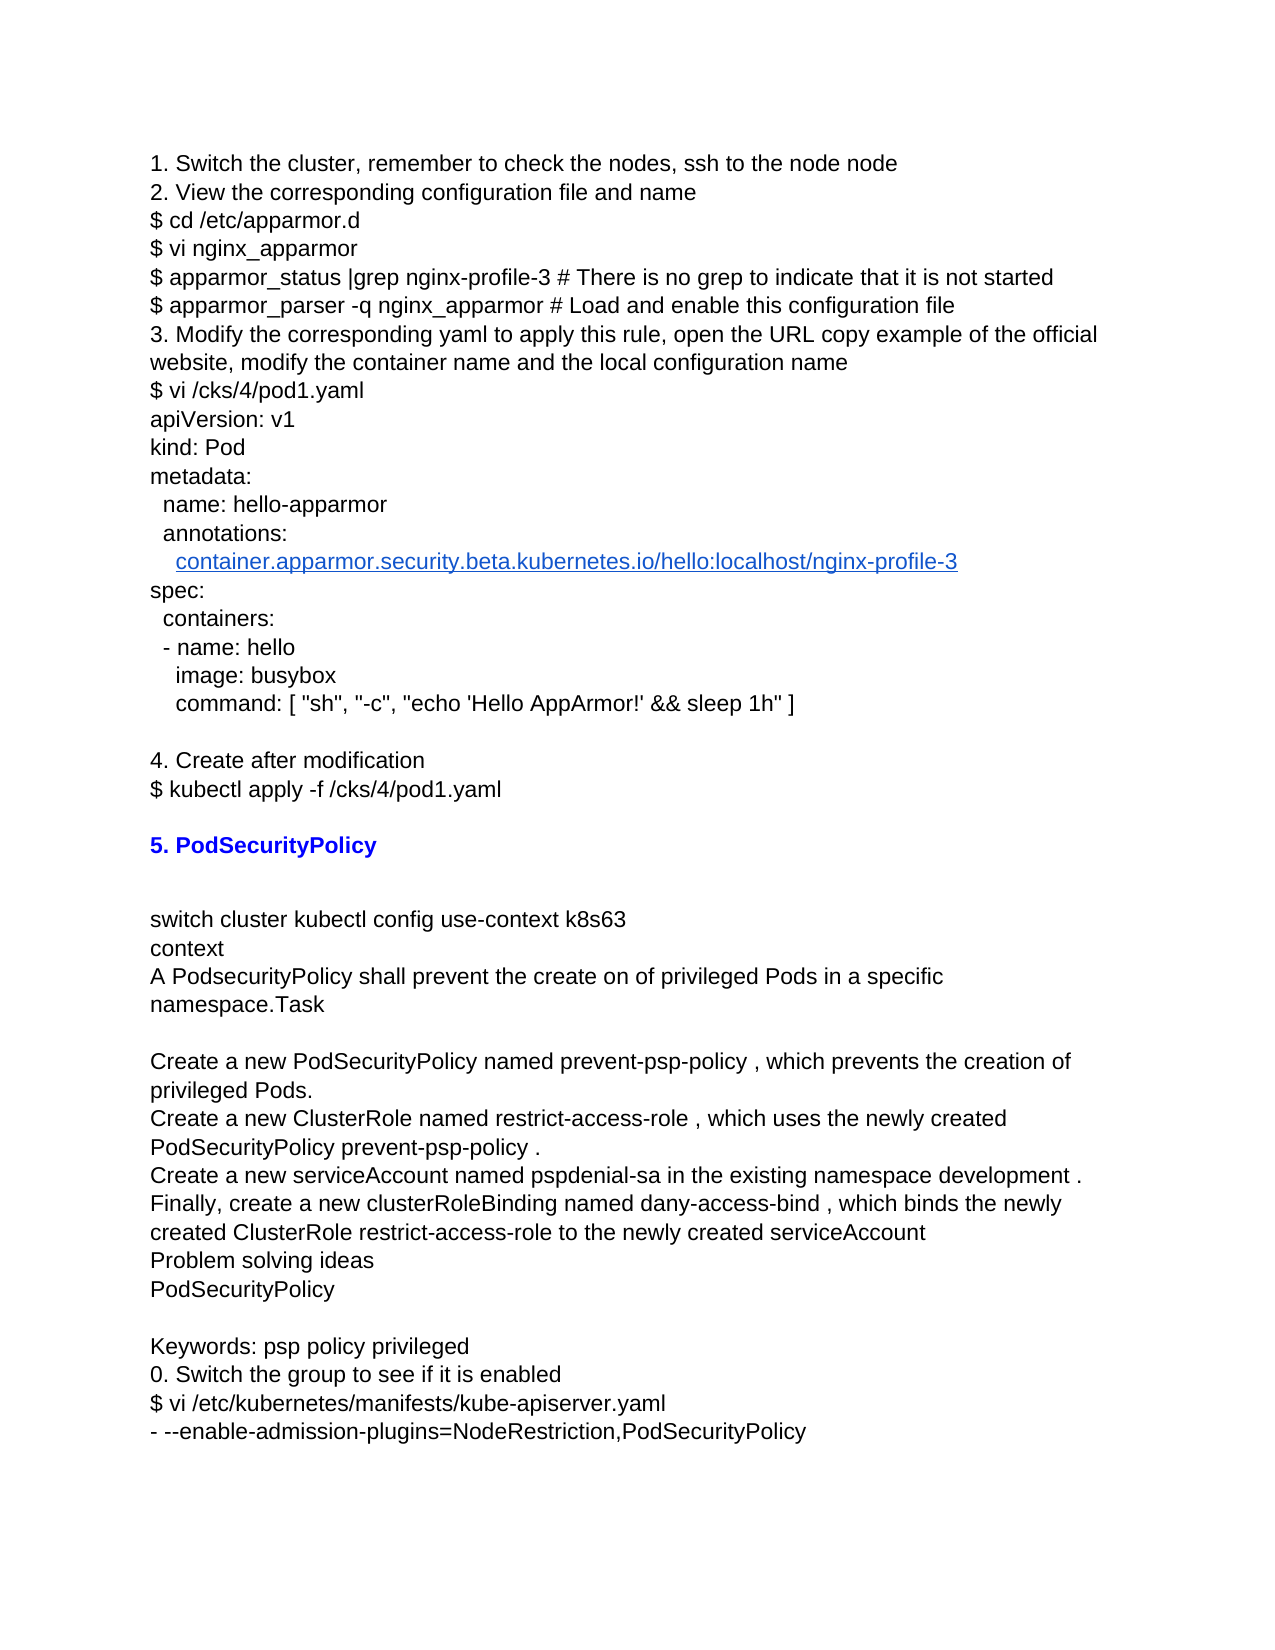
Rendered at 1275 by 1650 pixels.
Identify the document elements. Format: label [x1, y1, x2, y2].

text [150, 878, 1125, 1473]
text [150, 150, 1125, 859]
